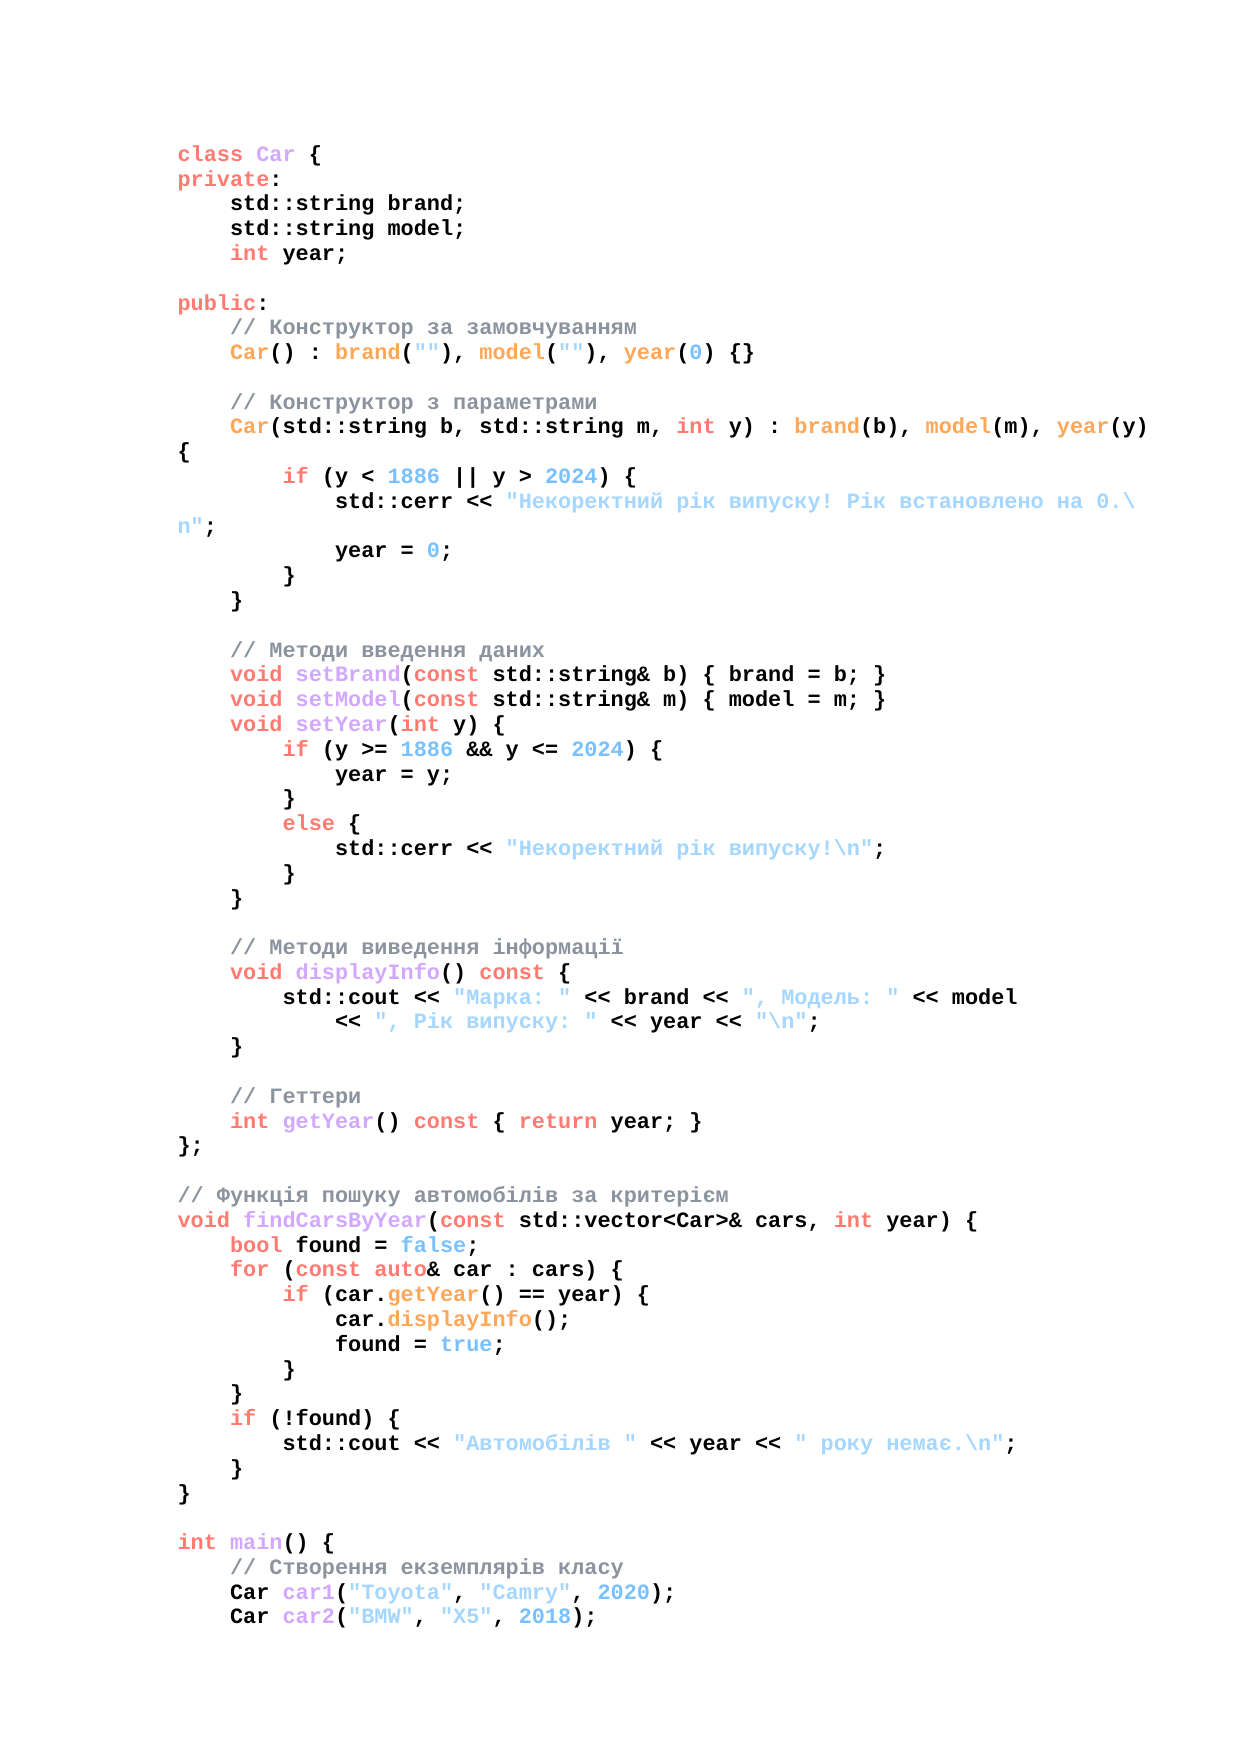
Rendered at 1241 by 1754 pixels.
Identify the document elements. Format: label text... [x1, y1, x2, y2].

text std::string model; [177, 217, 1152, 242]
text std::cout << "Марка: " << brand << ", Модель: " << model [177, 986, 1152, 1011]
text }; [177, 1134, 1152, 1159]
text car.displayInfo(); [177, 1308, 1152, 1333]
text class Car { [177, 143, 1152, 168]
text std::cerr << "Некоректний рік випуску!\n"; [177, 837, 1152, 862]
text Car(std::string b, std::string m, int y) : brand(b), model(m), year(y) { [177, 416, 1152, 465]
text << ", Рік випуску: " << year << "\n"; [177, 1011, 1152, 1035]
text std::cerr << "Некоректний рік випуску! Рік встановлено на 0.\n"; [177, 490, 1152, 539]
text // Конструктор з параметрами [177, 391, 1152, 416]
text // Методи виведення інформації [177, 936, 1152, 961]
text std::cout << "Автомобілів " << year << " року немає.\n"; [177, 1432, 1152, 1457]
text void setBrand(const std::string& b) { brand = b; } [177, 663, 1152, 688]
text if (car.getYear() == year) { [177, 1283, 1152, 1308]
text year = 0; [177, 539, 1152, 564]
text if (y < 1886 || y > 2024) { [177, 465, 1152, 490]
text found = true; [177, 1333, 1152, 1358]
text // Функція пошуку автомобілів за критерієм [177, 1184, 1152, 1209]
text int year; [177, 242, 1152, 267]
text void setModel(const std::string& m) { model = m; } [177, 688, 1152, 713]
text else { [177, 812, 1152, 837]
text // Методи введення даних [177, 639, 1152, 663]
text // Геттери [177, 1085, 1152, 1110]
text Car car1("Toyota", "Camry", 2020); [177, 1581, 1152, 1606]
text void displayInfo() const { [177, 961, 1152, 986]
text private: [177, 168, 1152, 192]
text } [177, 1457, 1152, 1482]
text bool found = false; [177, 1234, 1152, 1258]
text } [177, 1482, 1152, 1506]
text } [177, 787, 1152, 812]
text } [177, 862, 1152, 887]
text Car() : brand(""), model(""), year(0) {} [177, 341, 1152, 366]
text int main() { [177, 1531, 1152, 1556]
text if (y >= 1886 && y <= 2024) { [177, 738, 1152, 763]
text void findCarsByYear(const std::vector<Car>& cars, int year) { [177, 1209, 1152, 1234]
text for (const auto& car : cars) { [177, 1258, 1152, 1283]
text } [177, 1035, 1152, 1060]
text void setYear(int y) { [177, 713, 1152, 738]
text // Створення екземплярів класу [177, 1556, 1152, 1581]
text } [177, 1382, 1152, 1407]
text } [177, 887, 1152, 911]
text public: [177, 292, 1152, 316]
text } [177, 1358, 1152, 1382]
text if (!found) { [177, 1407, 1152, 1432]
text int getYear() const { return year; } [177, 1110, 1152, 1134]
text Car car2("BMW", "X5", 2018); [177, 1606, 1152, 1630]
text } [177, 589, 1152, 614]
text } [177, 564, 1152, 589]
text year = y; [177, 763, 1152, 787]
text std::string brand; [177, 192, 1152, 217]
text // Конструктор за замовчуванням [177, 316, 1152, 341]
